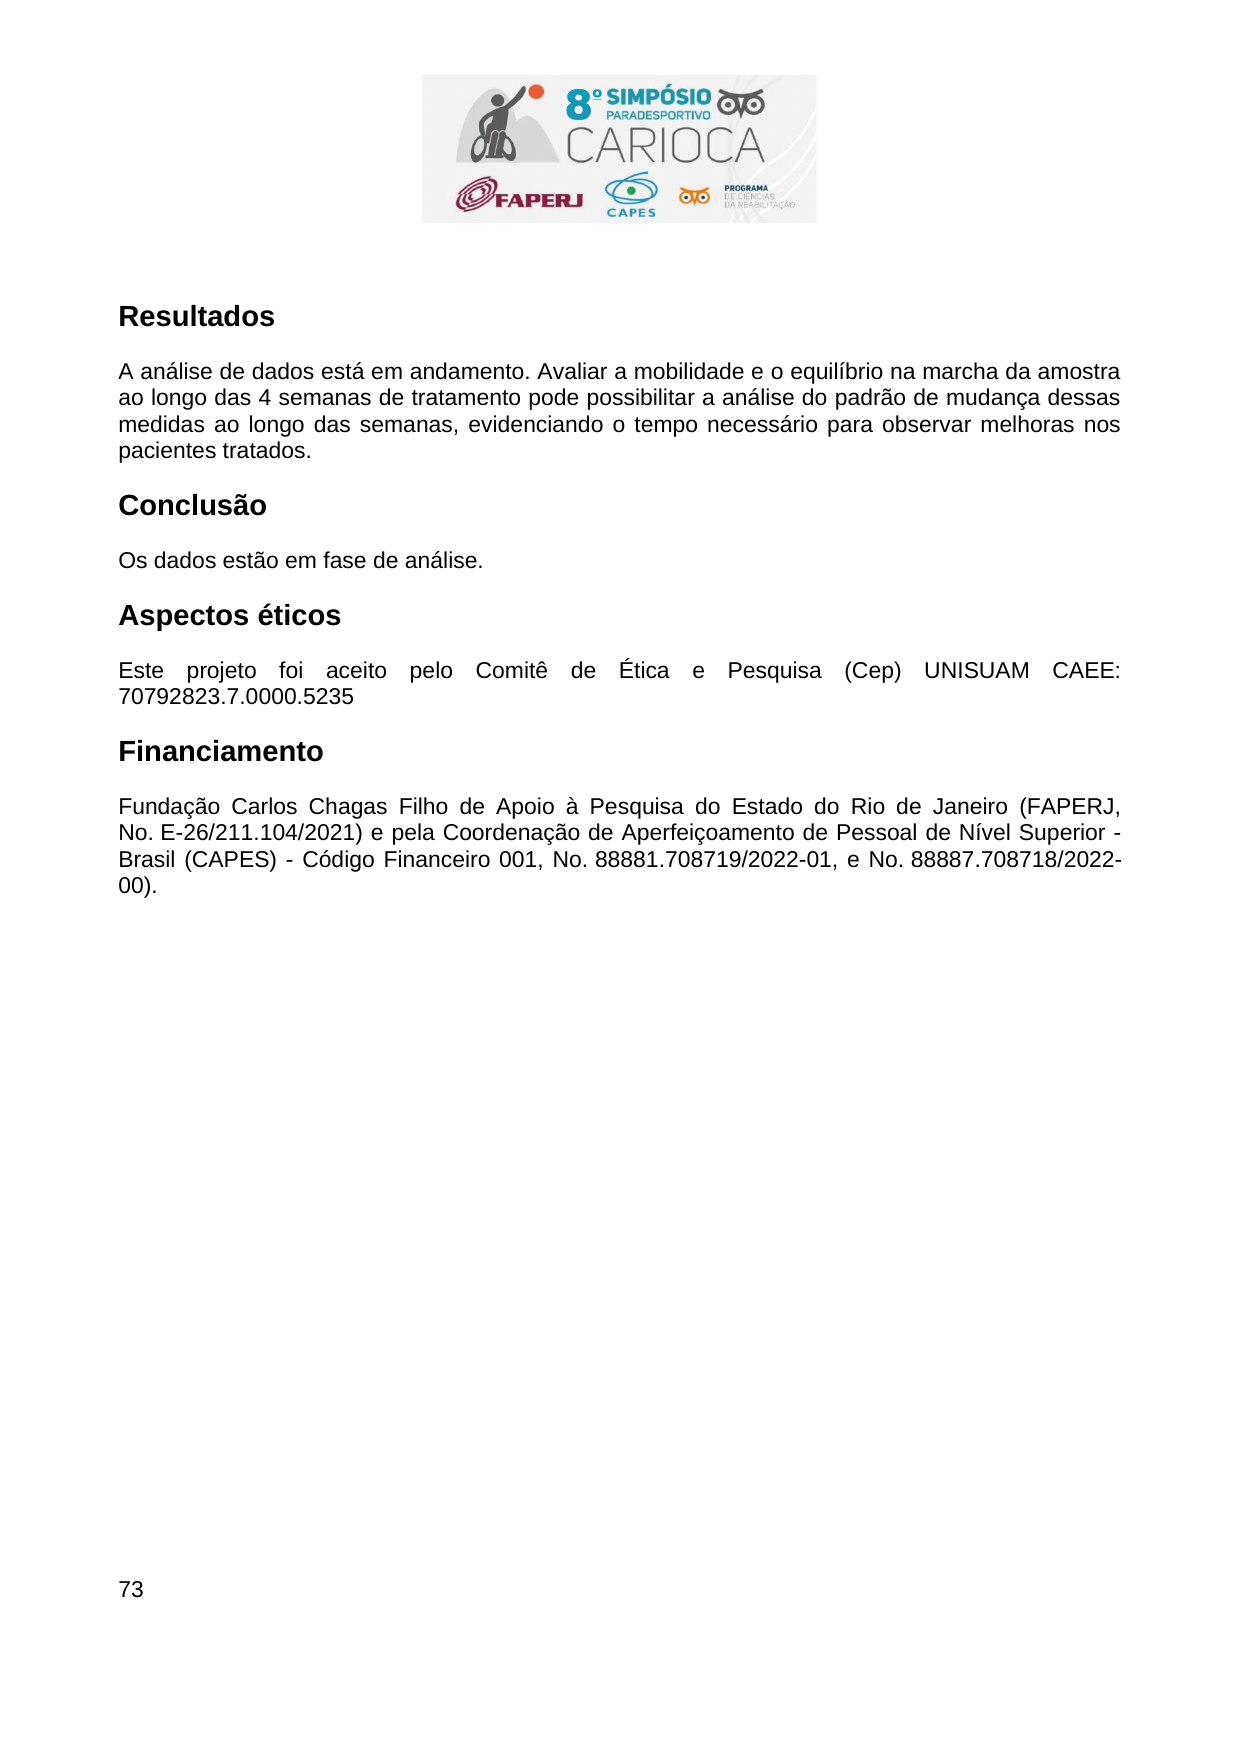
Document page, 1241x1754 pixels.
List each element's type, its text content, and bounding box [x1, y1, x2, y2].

picture [422, 75, 817, 223]
subtitle Resultados [117, 299, 1122, 333]
subtitle Financiamento [117, 734, 1122, 768]
subtitle Aspectos éticos [117, 598, 1122, 632]
subtitle Conclusão [117, 488, 1122, 522]
